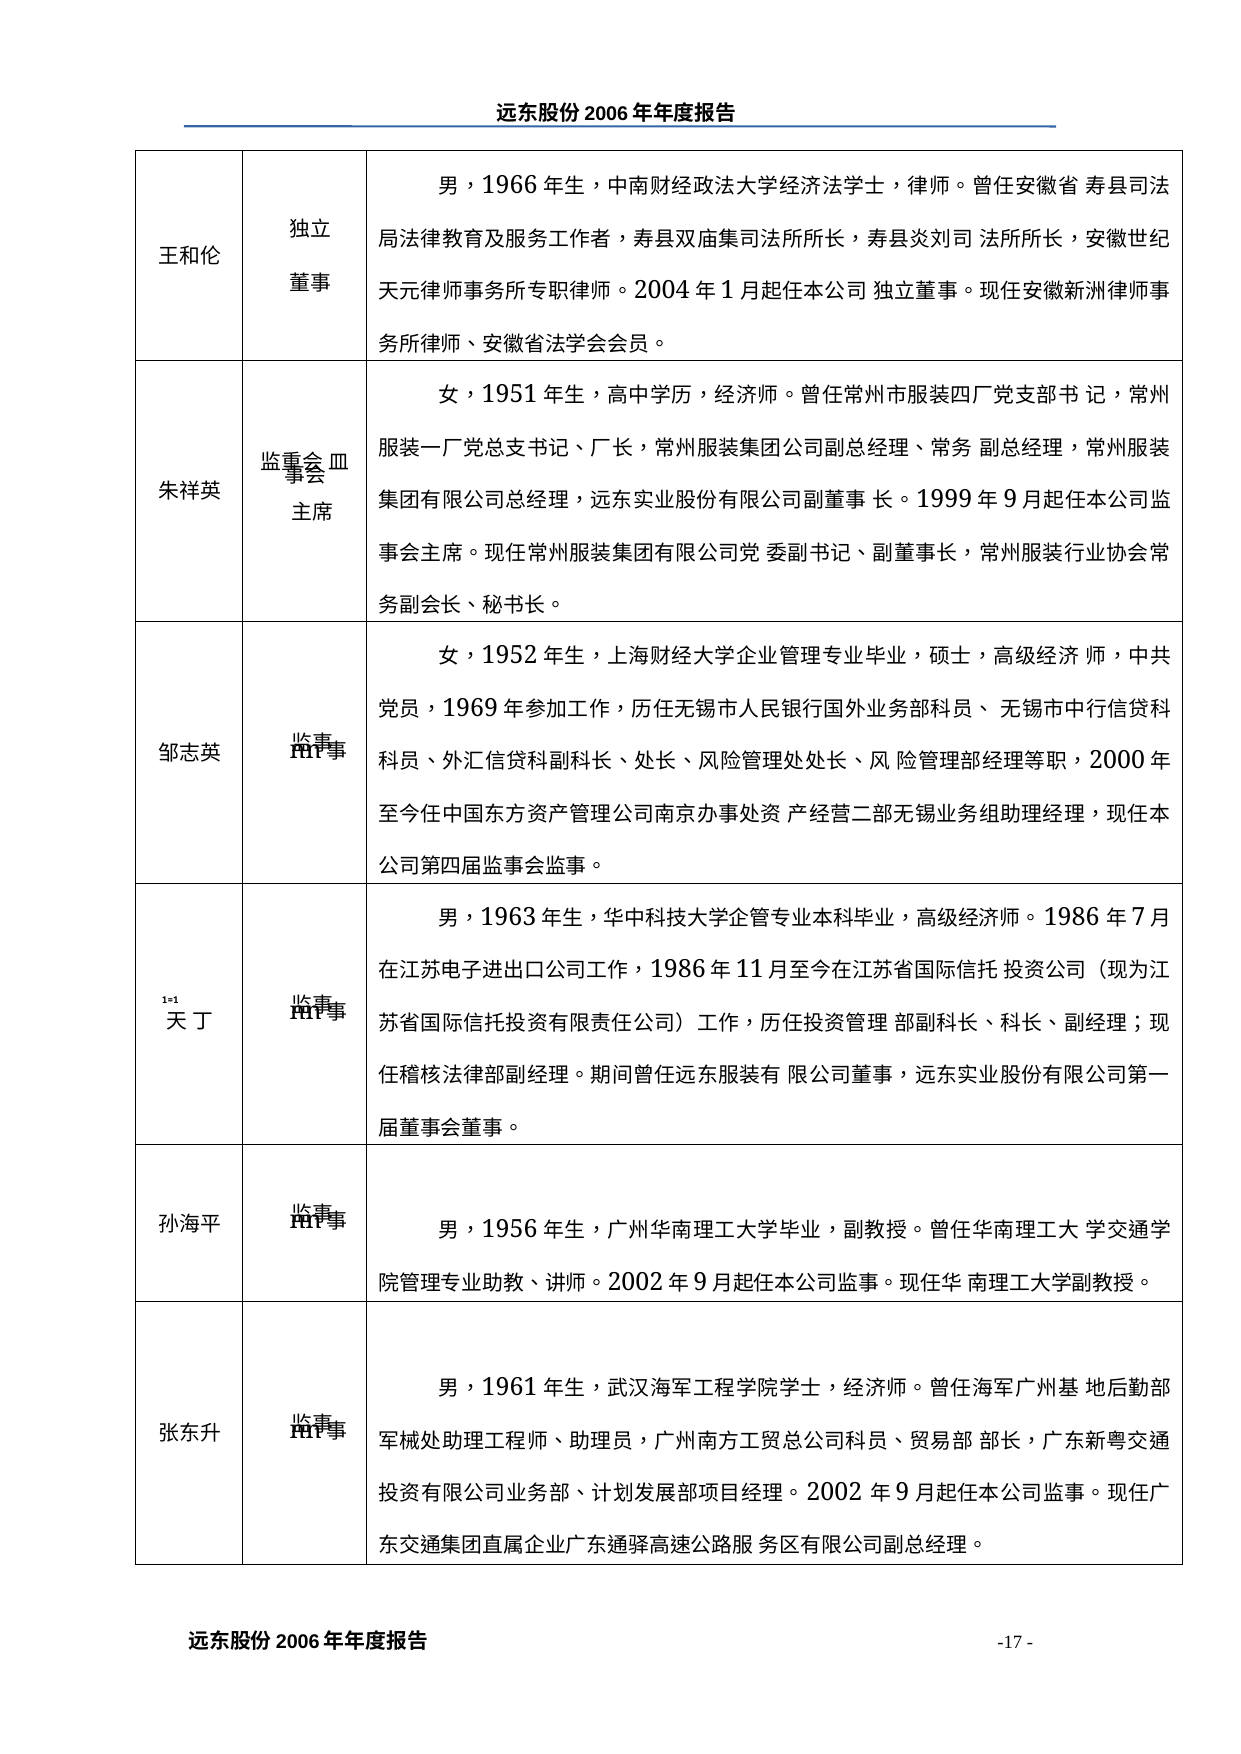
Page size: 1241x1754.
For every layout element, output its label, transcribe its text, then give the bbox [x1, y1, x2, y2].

table_cell 男，1961年生，武汉海军工程学院学士，经济师。曾任海军广州基 地后勤部军械处助理工程师、助理员，广州南方工贸总公司科员、贸易部 部长，广东新粤交通投资有限公司业务部、计划发展部项目经理。2002 年9月起任本公司监事。现任广东交通集团直属企业广东通驿高速公路服 务区有限公司副总经理。 [367, 1302, 1182, 1563]
table_cell 邹志英 [136, 622, 242, 882]
table_cell 男，1963年生，华中科技大学企管专业本科毕业，高级经济师。1986 年7月在江苏电子进出口公司工作，1986年11月至今在江苏省国际信托 投资公司（现为江苏省国际信托投资有限责任公司）工作，历任投资管理 部副科长、科长、副经理；现任稽核法律部副经理。期间曾任远东服装有 限公司董事，远东实业股份有限公司第一届董事会董事。 [367, 884, 1182, 1144]
table_cell 孙海平 [136, 1145, 242, 1301]
table_cell 1=1 天 丁 [136, 884, 242, 1144]
table_cell 女，1951年生，高中学历，经济师。曾任常州市服装四厂党支部书 记，常州服装一厂党总支书记、厂长，常州服装集团公司副总经理、常务 副总经理，常州服装集团有限公司总经理，远东实业股份有限公司副董事 长。1999年9月起任本公司监事会主席。现任常州服装集团有限公司党 委副书记、副董事长，常州服装行业协会常务副会长、秘书长。 [367, 361, 1182, 621]
table_cell 朱祥英 [136, 361, 242, 621]
table_cell 监事 nn事 [243, 622, 366, 882]
table_cell 男，1956年生，广州华南理工大学毕业，副教授。曾任华南理工大 学交通学院管理专业助教、讲师。2002年9月起任本公司监事。现任华 南理工大学副教授。 [367, 1145, 1182, 1301]
table_cell 监事 nn事 [243, 1145, 366, 1301]
table_cell 女，1952年生，上海财经大学企业管理专业毕业，硕士，高级经济 师，中共党员，1969年参加工作，历任无锡市人民银行国外业务部科员、 无锡市中行信贷科科员、外汇信贷科副科长、处长、风险管理处处长、风 险管理部经理等职，2000年至今任中国东方资产管理公司南京办事处资 产经营二部无锡业务组助理经理，现任本公司第四届监事会监事。 [367, 622, 1182, 882]
table_cell 监事 nn事 [243, 884, 366, 1144]
table_cell 监重会 皿事会 主席 [243, 361, 366, 621]
table_header 独立 董事 [243, 151, 366, 359]
table_header 男，1966年生，中南财经政法大学经济法学士，律师。曾任安徽省 寿县司法局法律教育及服务工作者，寿县双庙集司法所所长，寿县炎刘司 法所所长，安徽世纪天元律师事务所专职律师。2004年1月起任本公司 独立董事。现任安徽新洲律师事务所律师、安徽省法学会会员。 [367, 151, 1182, 359]
table_cell 张东升 [136, 1302, 242, 1563]
table_cell 监事 nn事 [243, 1302, 366, 1563]
table_header 王和伦 [136, 151, 242, 359]
